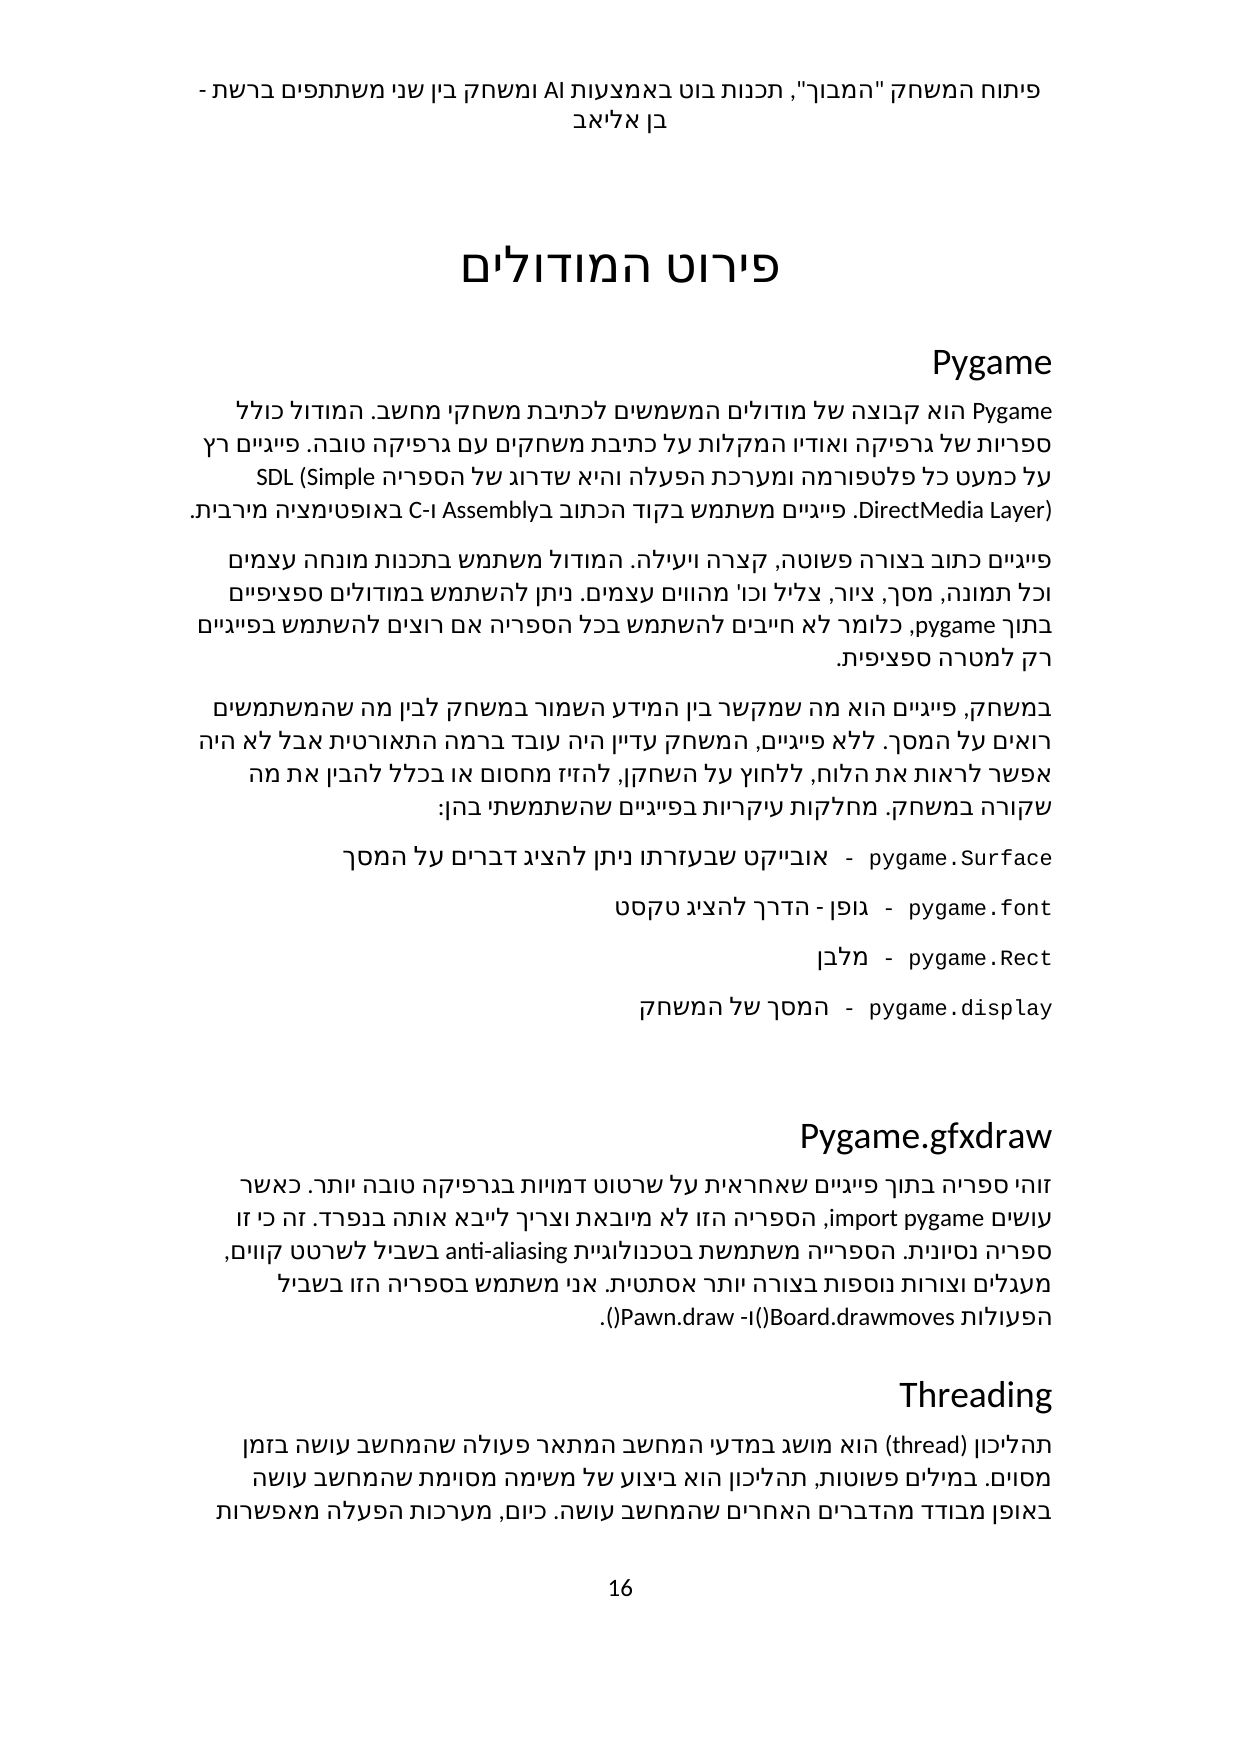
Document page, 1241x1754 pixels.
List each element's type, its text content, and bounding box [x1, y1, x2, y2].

text pygame.Rect - מלבן [187, 941, 1053, 972]
text pygame.Surface - אובייקט שבעזרתו ניתן להציג דברים על המסך [187, 840, 1053, 872]
text pygame.display - המסך של המשחק [187, 991, 1053, 1022]
text במשחק, פייגיים הוא מה שמקשר בין המידע השמור במשחק לבין מה שהמשתמשים רואים על המסך. ללא פייגיים, המשחק עדיין היה עובד ברמה התאורטית אבל לא היה אפשר לראות את הלוח, ללחוץ על השחקן, להזיז מחסום או בכלל להבין את מה שקורה במשחק. מחלקות עיקריות בפייגיים שהשתמשתי בהן: [187, 692, 1053, 821]
text Pygame הוא קבוצה של מודולים המשמשים לכתיבת משחקי מחשב. המודול כולל ספריות של גרפיקה ואודיו המקלות על כתיבת משחקים עם גרפיקה טובה. פייגיים רץ על כמעט כל פלטפורמה ומערכת הפעלה והיא שדרוג של הספריה SDL (Simple DirectMedia Layer). פייגיים משתמש בקוד הכתוב בAssembly ו-C באופטימציה מירבית. [187, 395, 1053, 525]
subtitle Threading [187, 1371, 1053, 1417]
subtitle Pygame [187, 338, 1053, 383]
text pygame.font - גופן - הדרך להציג טקסט [187, 891, 1053, 922]
text זוהי ספריה בתוך פייגיים שאחראית על שרטוט דמויות בגרפיקה טובה יותר. כאשר עושים import pygame, הספריה הזו לא מיובאת וצריך לייבא אותה בנפרד. זה כי זו ספריה נסיונית. הספרייה משתמשת בטכנולוגיית anti-aliasing בשביל לשרטט קווים, מעגלים וצורות נוספות בצורה יותר אסתטית. אני משתמש בספריה הזו בשביל הפעולות Board.drawmoves()ו- Pawn.draw(). [187, 1169, 1053, 1332]
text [187, 1429, 1053, 1526]
text פייגיים כתוב בצורה פשוטה, קצרה ויעילה. המודול משתמש בתכנות מונחה עצמים וכל תמונה, מסך, ציור, צליל וכו' מהווים עצמים. ניתן להשתמש במודולים ספציפיים בתוך pygame, כלומר לא חייבים להשתמש בכל הספריה אם רוצים להשתמש בפייגיים רק למטרה ספציפית. [187, 544, 1053, 673]
subtitle פירוט המודולים [187, 234, 1053, 295]
subtitle Pygame.gfxdraw [187, 1112, 1053, 1157]
